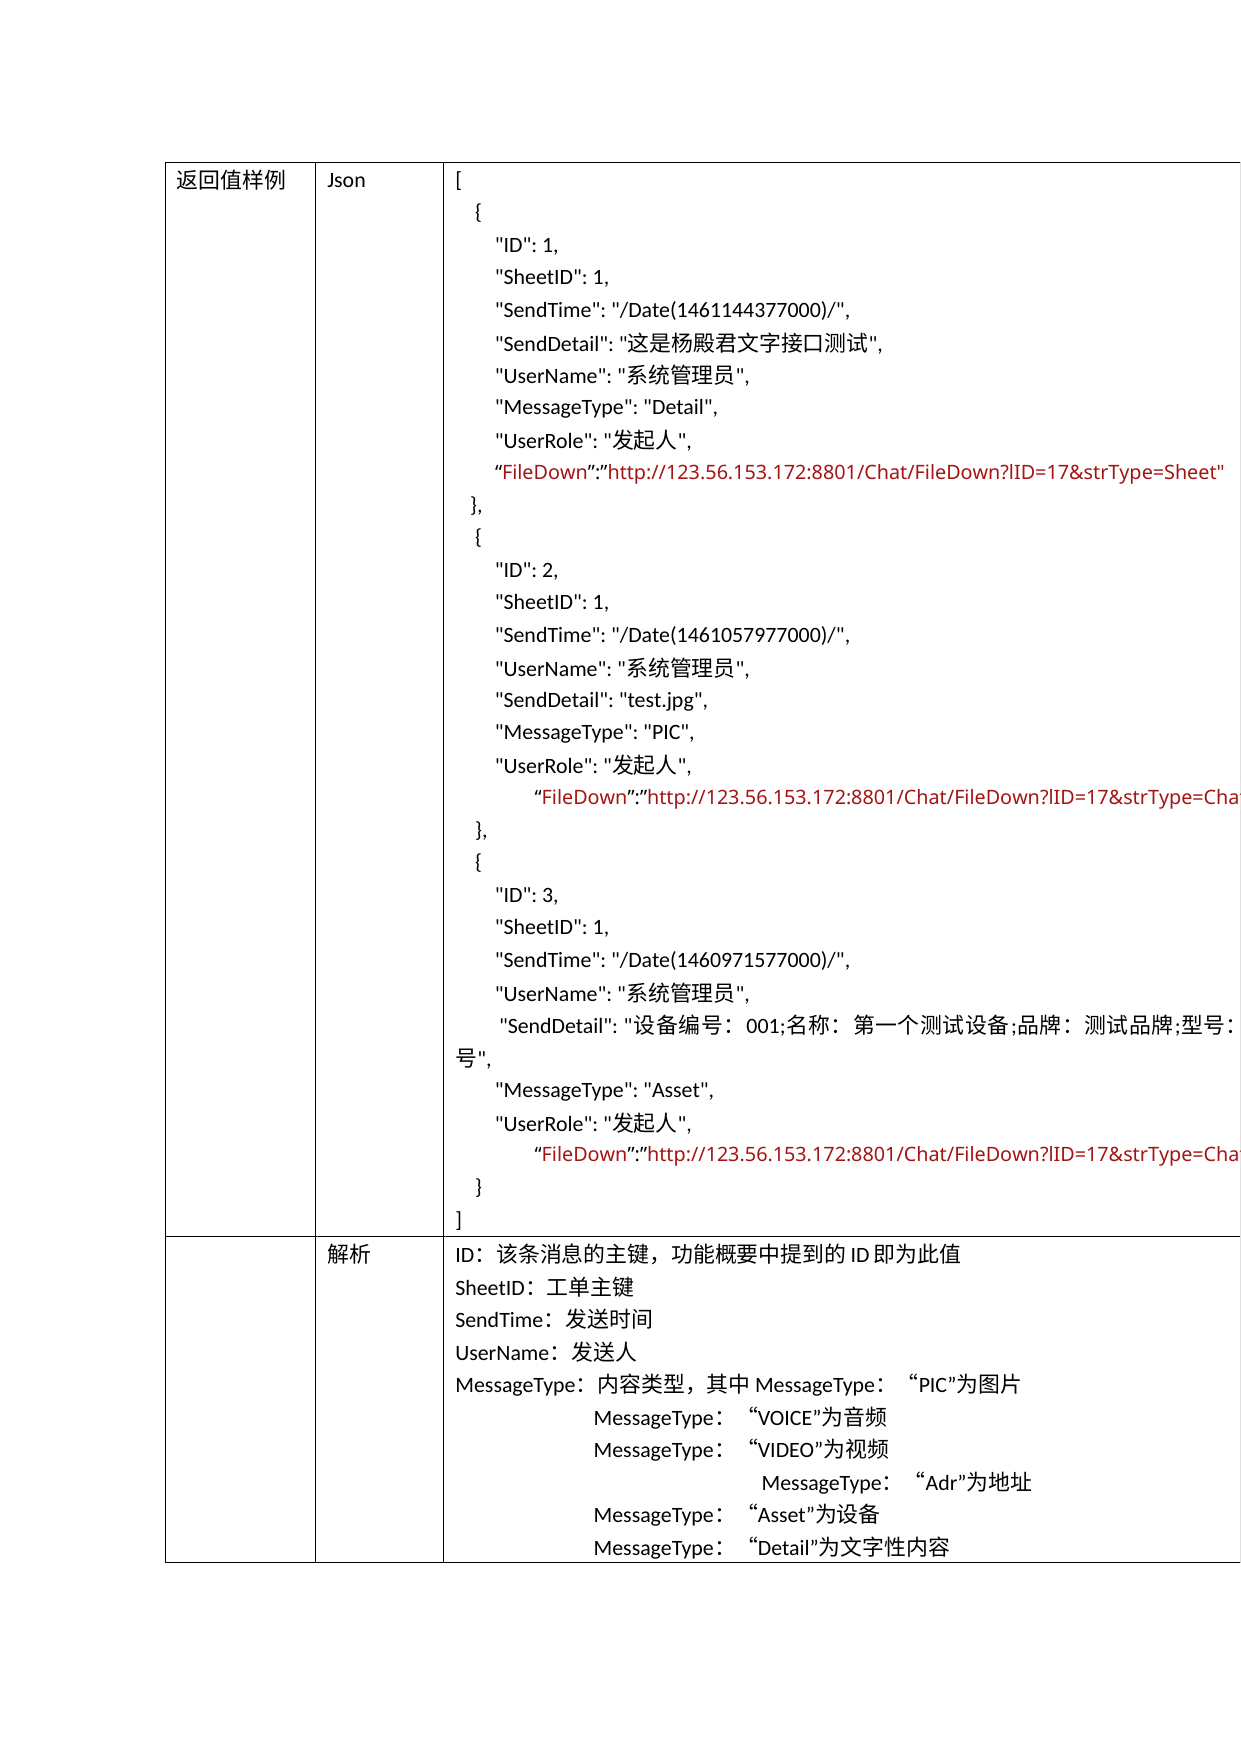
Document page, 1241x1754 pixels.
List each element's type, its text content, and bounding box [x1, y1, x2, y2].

table_cell [166, 1237, 315, 1562]
table_cell Json [316, 163, 443, 1236]
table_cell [444, 1237, 1240, 1562]
table_cell [ { "ID": 1, "SheetID": 1, "SendTime": "/Date(1461144377000)/", "SendDetail": "这是杨殿君文字接口测试", "UserName": "系统管理员", "MessageType": "Detail", "UserRole": "发起人", “FileDown”:”http://123.56.153.172:8801/Chat/FileDown?lID=17&strType=Sheet" }, { "ID": 2, "SheetID": 1, "SendTime": "/Date(1461057977000)/", "UserName": "系统管理员", "SendDetail": "test.jpg", "MessageType": "PIC", "UserRole": "发起人", “FileDown”:”http://123.56.153.172:8801/Chat/FileDown?lID=17&strType=Chat" }, { "ID": 3, "SheetID": 1, "SendTime": "/Date(1460971577000)/", "UserName": "系统管理员", "SendDetail": "设备编号：001;名称：第一个测试设备;品牌：测试品牌;型号：测试的型号", "MessageType": "Asset", "UserRole": "发起人", “FileDown”:”http://123.56.153.172:8801/Chat/FileDown?lID=17&strType=Chat" } ] [444, 163, 1240, 1236]
table_cell 返回值样例 [166, 163, 315, 1236]
table_cell 解析 [316, 1237, 443, 1562]
